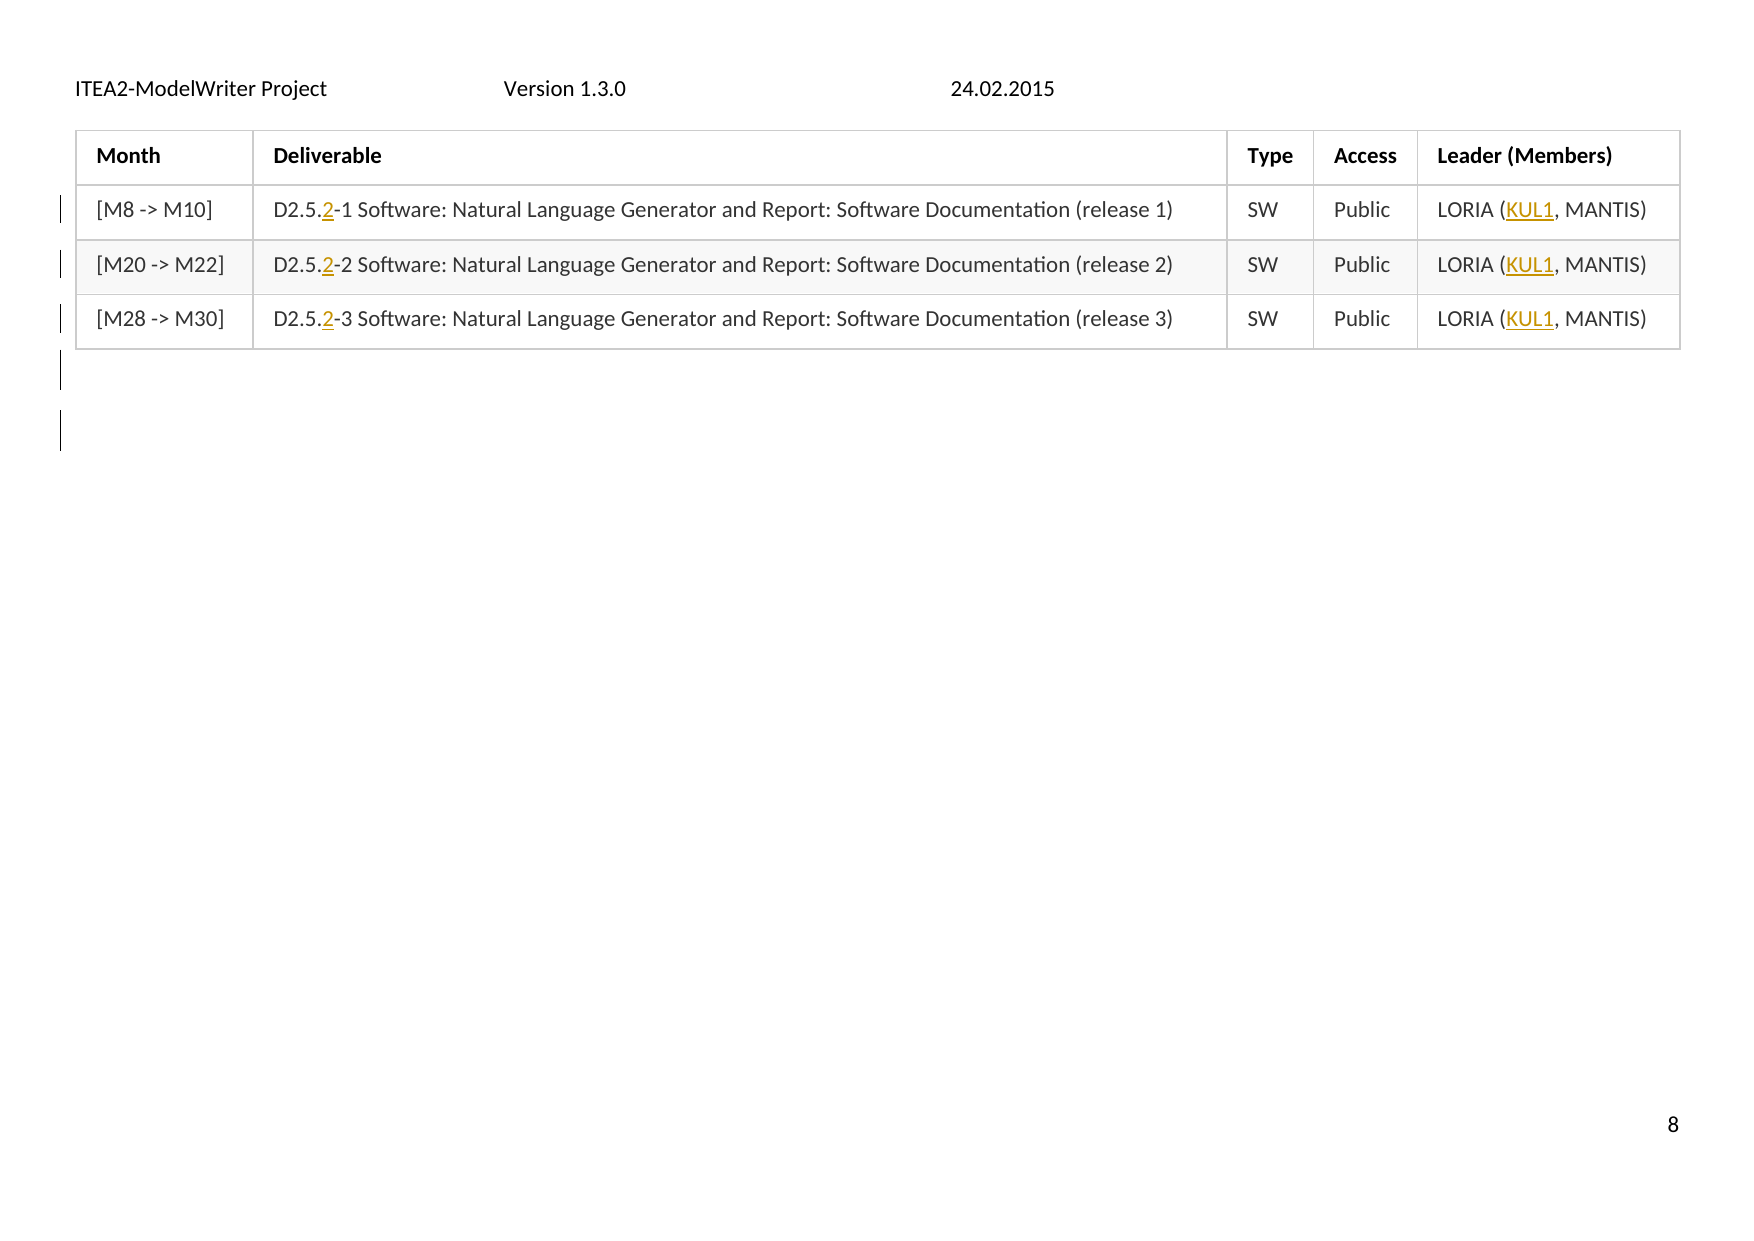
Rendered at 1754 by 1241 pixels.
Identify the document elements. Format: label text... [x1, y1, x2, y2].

table_cell SW [1228, 186, 1313, 239]
table_cell D2.5.-3 Software: Natural Language Generator and Report: Software Documentation (release 3) [254, 295, 1226, 348]
table_header Leader (Members) [1418, 131, 1679, 184]
table_cell SW [1228, 295, 1313, 348]
table_header Access [1314, 131, 1417, 184]
table_header Month [77, 131, 252, 184]
table_cell [M8 -> M10] [77, 186, 252, 239]
table_cell LORIA (, MANTIS) [1418, 295, 1679, 348]
table_cell D2.5.-2 Software: Natural Language Generator and Report: Software Documentation (release 2) [254, 241, 1226, 293]
table_cell Public [1314, 241, 1417, 293]
table_cell Public [1314, 295, 1417, 348]
table_cell [M20 -> M22] [77, 241, 252, 293]
table_cell [M28 -> M30] [77, 295, 252, 348]
table_cell Public [1314, 186, 1417, 239]
table_cell LORIA (, MANTIS) [1418, 241, 1679, 293]
table_cell D2.5.-1 Software: Natural Language Generator and Report: Software Documentation (release 1) [254, 186, 1226, 239]
table_cell LORIA (, MANTIS) [1418, 186, 1679, 239]
table_header Deliverable [254, 131, 1226, 184]
table_header Type [1228, 131, 1313, 184]
table_cell SW [1228, 241, 1313, 293]
